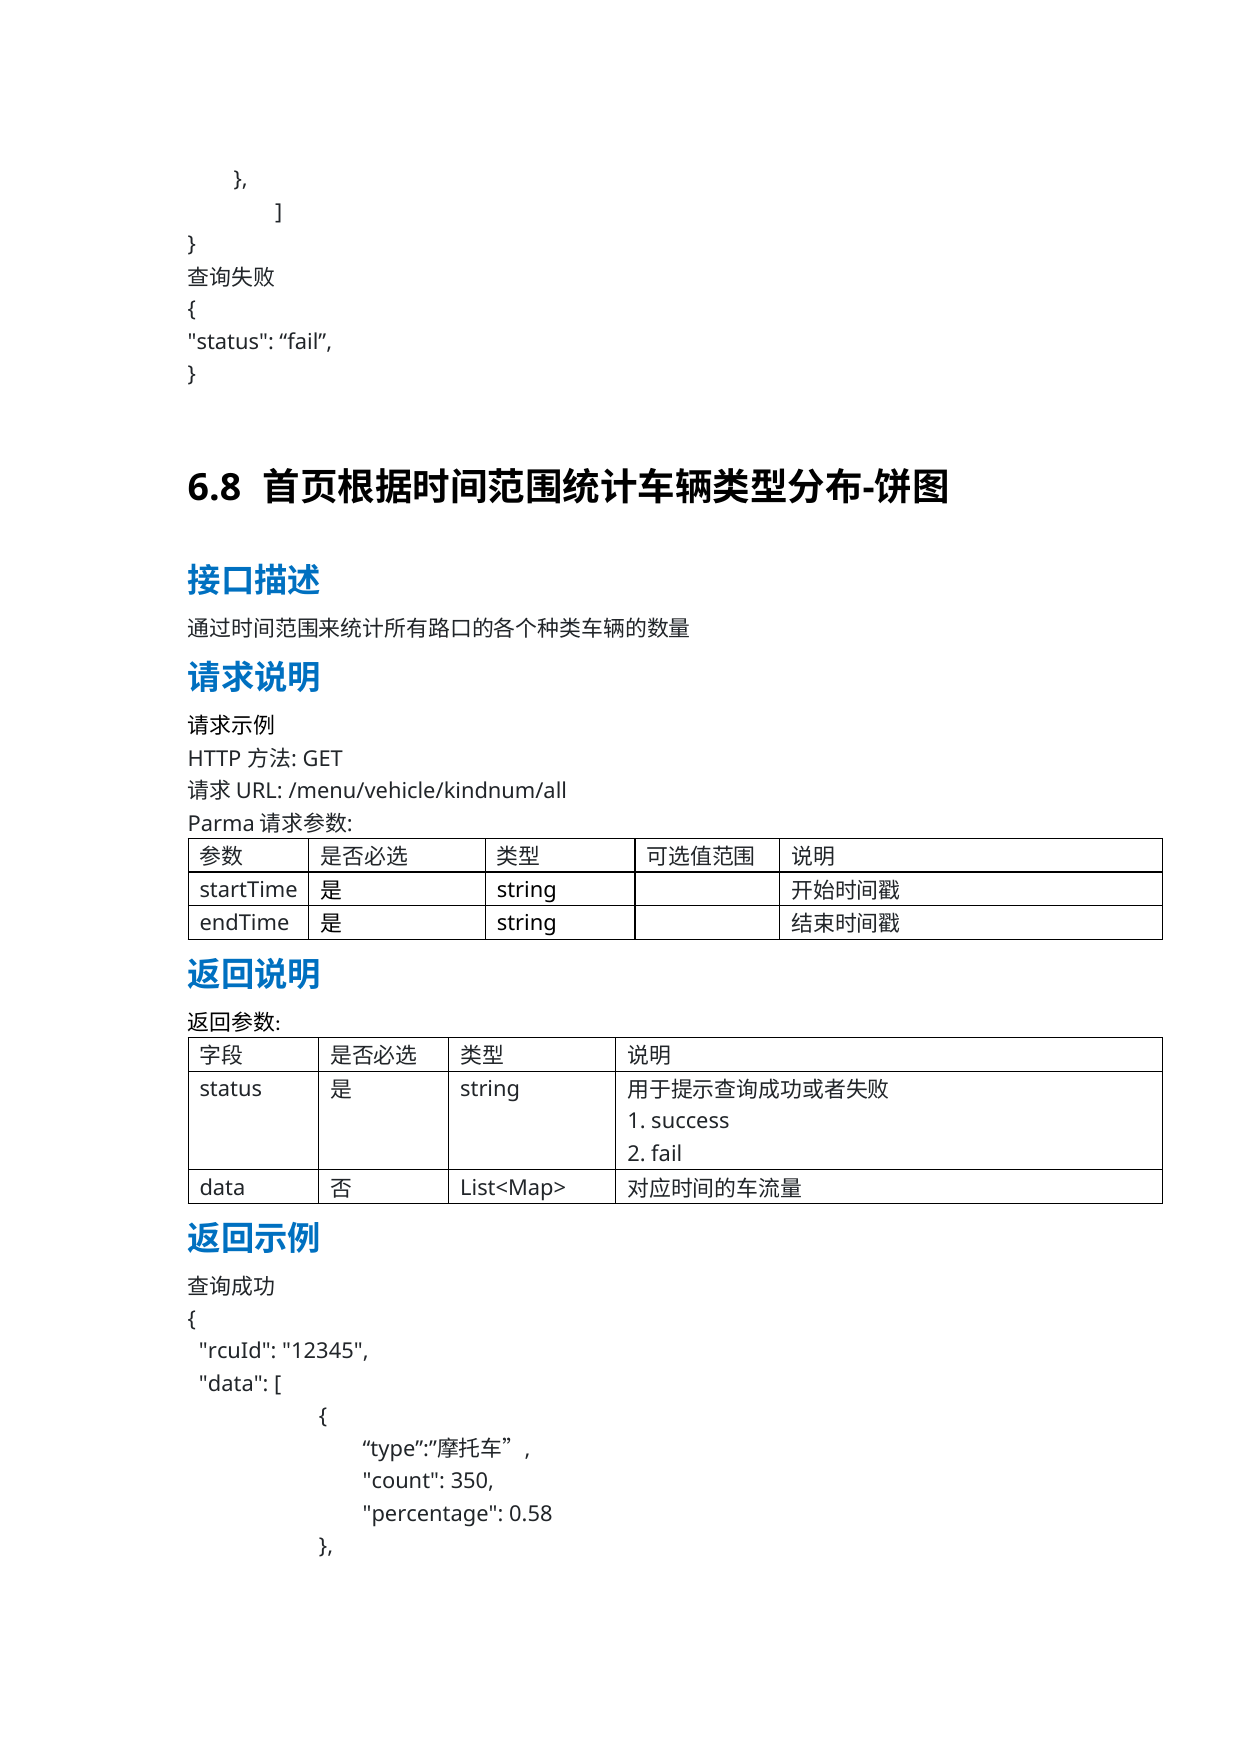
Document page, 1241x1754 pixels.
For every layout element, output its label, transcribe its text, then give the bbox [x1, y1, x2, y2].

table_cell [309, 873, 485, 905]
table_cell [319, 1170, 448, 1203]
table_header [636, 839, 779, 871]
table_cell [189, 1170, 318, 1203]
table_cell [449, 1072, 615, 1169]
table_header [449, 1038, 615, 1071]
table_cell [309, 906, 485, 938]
text { [187, 1399, 1053, 1431]
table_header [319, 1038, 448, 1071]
text "status": “fail”, [187, 324, 1053, 357]
text "rcuId": "12345", [187, 1334, 1053, 1366]
text 请求说明 [187, 643, 1053, 708]
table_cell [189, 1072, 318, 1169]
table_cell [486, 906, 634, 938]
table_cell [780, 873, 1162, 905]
text 接口描述 [187, 545, 1053, 610]
text 请求示例 [187, 708, 1053, 740]
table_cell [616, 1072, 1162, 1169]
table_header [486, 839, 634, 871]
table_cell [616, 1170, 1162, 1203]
text 返回示例 [187, 1204, 1053, 1269]
text }, [275, 1529, 1053, 1561]
text HTTP 方法: GET [187, 740, 1053, 773]
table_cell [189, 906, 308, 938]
text { [187, 292, 1053, 324]
subtitle 首页根据时间范围统计车辆类型分布-饼图 [187, 451, 1053, 516]
text 返回说明 [187, 940, 1053, 1004]
text 返回参数: [187, 1004, 1053, 1037]
text 请求URL: /menu/vehicle/kindnum/all [187, 773, 1053, 805]
text “type”:”摩托车”, [319, 1431, 1053, 1464]
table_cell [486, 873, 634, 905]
text }, [187, 162, 1053, 194]
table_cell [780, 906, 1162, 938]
text 查询失败 [187, 259, 1053, 292]
text "count": 350, [187, 1464, 1053, 1496]
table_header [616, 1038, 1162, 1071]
text 通过时间范围来统计所有路口的各个种类车辆的数量 [187, 610, 1053, 643]
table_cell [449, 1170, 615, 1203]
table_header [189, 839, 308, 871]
text } [187, 227, 1053, 259]
text } [187, 357, 1053, 389]
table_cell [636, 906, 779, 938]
text "data": [ [187, 1366, 1053, 1399]
text { [187, 1301, 1053, 1334]
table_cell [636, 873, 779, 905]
text Parma请求参数: [187, 805, 1053, 838]
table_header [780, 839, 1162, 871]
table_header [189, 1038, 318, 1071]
text ] [187, 194, 1053, 227]
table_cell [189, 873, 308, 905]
text 查询成功 [187, 1269, 1053, 1301]
text "percentage": 0.58 [187, 1496, 1053, 1529]
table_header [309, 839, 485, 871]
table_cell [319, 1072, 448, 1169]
